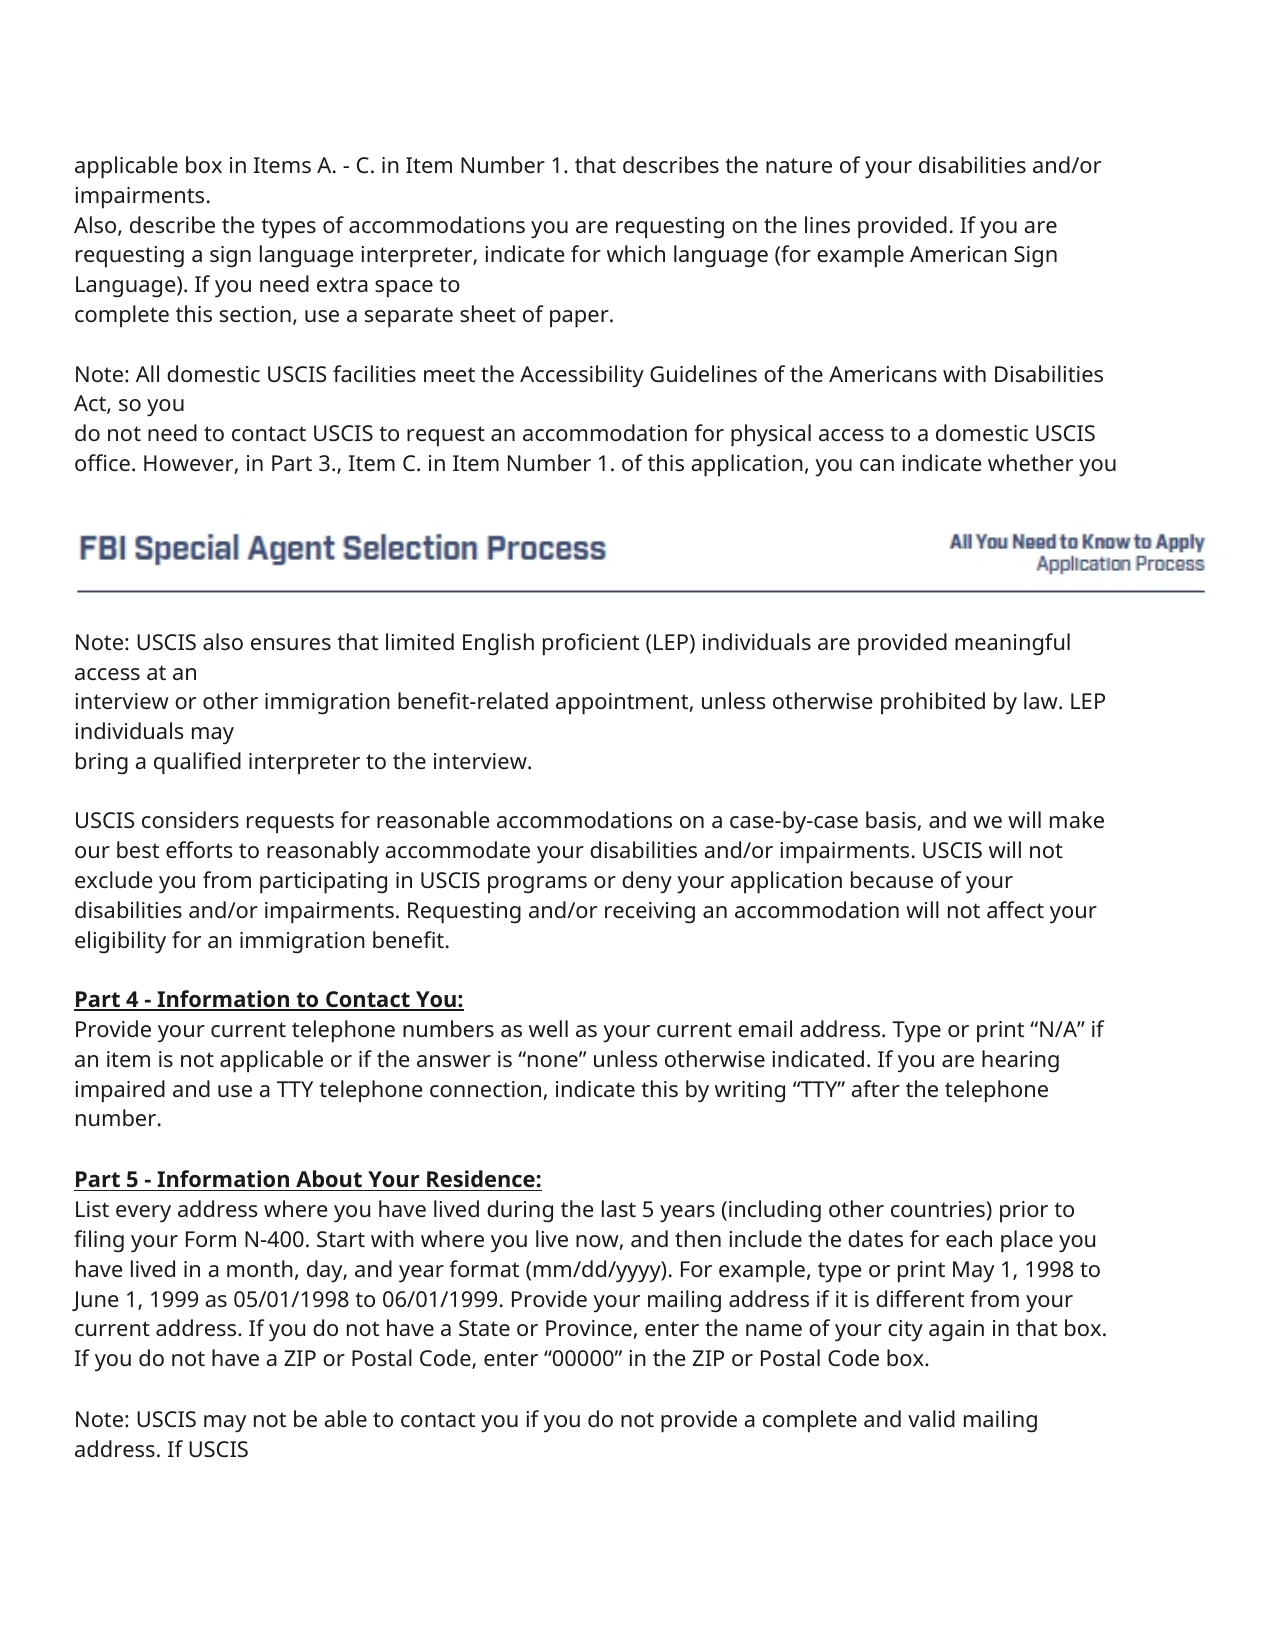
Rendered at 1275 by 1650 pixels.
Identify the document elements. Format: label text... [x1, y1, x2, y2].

picture [3, 478, 1275, 611]
text applicable box in Items A. - C. in Item Number 1. that describes the nature of your disabilities and/or impairments. [74, 150, 1125, 209]
text Note: USCIS also ensures that limited English proficient (LEP) individuals are provided meaningful access at an [74, 627, 1125, 686]
text interview or other immigration benefit-related appointment, unless otherwise prohibited by law. LEP individuals may [74, 686, 1125, 746]
text USCIS considers requests for reasonable accommodations on a case-by-case basis, and we will make our best efforts to reasonably accommodate your disabilities and/or impairments. USCIS will not exclude you from participating in USCIS programs or deny your application because of your disabilities and/or impairments. Requesting and/or receiving an accommodation will not affect your eligibility for an immigration benefit. [74, 805, 1125, 954]
text bring a qualified interpreter to the interview. [74, 746, 1125, 776]
text do not need to contact USCIS to request an accommodation for physical access to a domestic USCIS office. However, in Part 3., Item C. in Item Number 1. of this application, you can indicate whether you use a wheelchair. This will allow [74, 418, 1125, 478]
text complete this section, use a separate sheet of paper. [74, 299, 1125, 329]
text Part 4 - Information to Contact You: [74, 984, 1125, 1014]
text List every address where you have lived during the last 5 years (including other countries) prior to filing your Form N-400. Start with where you live now, and then include the dates for each place you have lived in a month, day, and year format (mm/dd/yyyy). For example, type or print May 1, 1998 to June 1, 1999 as 05/01/1998 to 06/01/1999. Provide your mailing address if it is different from your current address. If you do not have a State or Province, enter the name of your city again in that box. If you do not have a ZIP or Postal Code, enter “00000” in the ZIP or Postal Code box. [74, 1194, 1125, 1373]
text Provide your current telephone numbers as well as your current email address. Type or print “N/A” if an item is not applicable or if the answer is “none” unless otherwise indicated. If you are hearing impaired and use a TTY telephone connection, indicate this by writing “TTY” after the telephone number. [74, 1014, 1125, 1133]
text Also, describe the types of accommodations you are requesting on the lines provided. If you are requesting a sign language interpreter, indicate for which language (for example American Sign Language). If you need extra space to [74, 209, 1125, 299]
text Note: All domestic USCIS facilities meet the Accessibility Guidelines of the Americans with Disabilities Act, so you [74, 358, 1125, 418]
text Part 5 - Information About Your Residence: [74, 1164, 1125, 1194]
text Note: USCIS may not be able to contact you if you do not provide a complete and valid mailing address. If USCIS [74, 1404, 1125, 1464]
